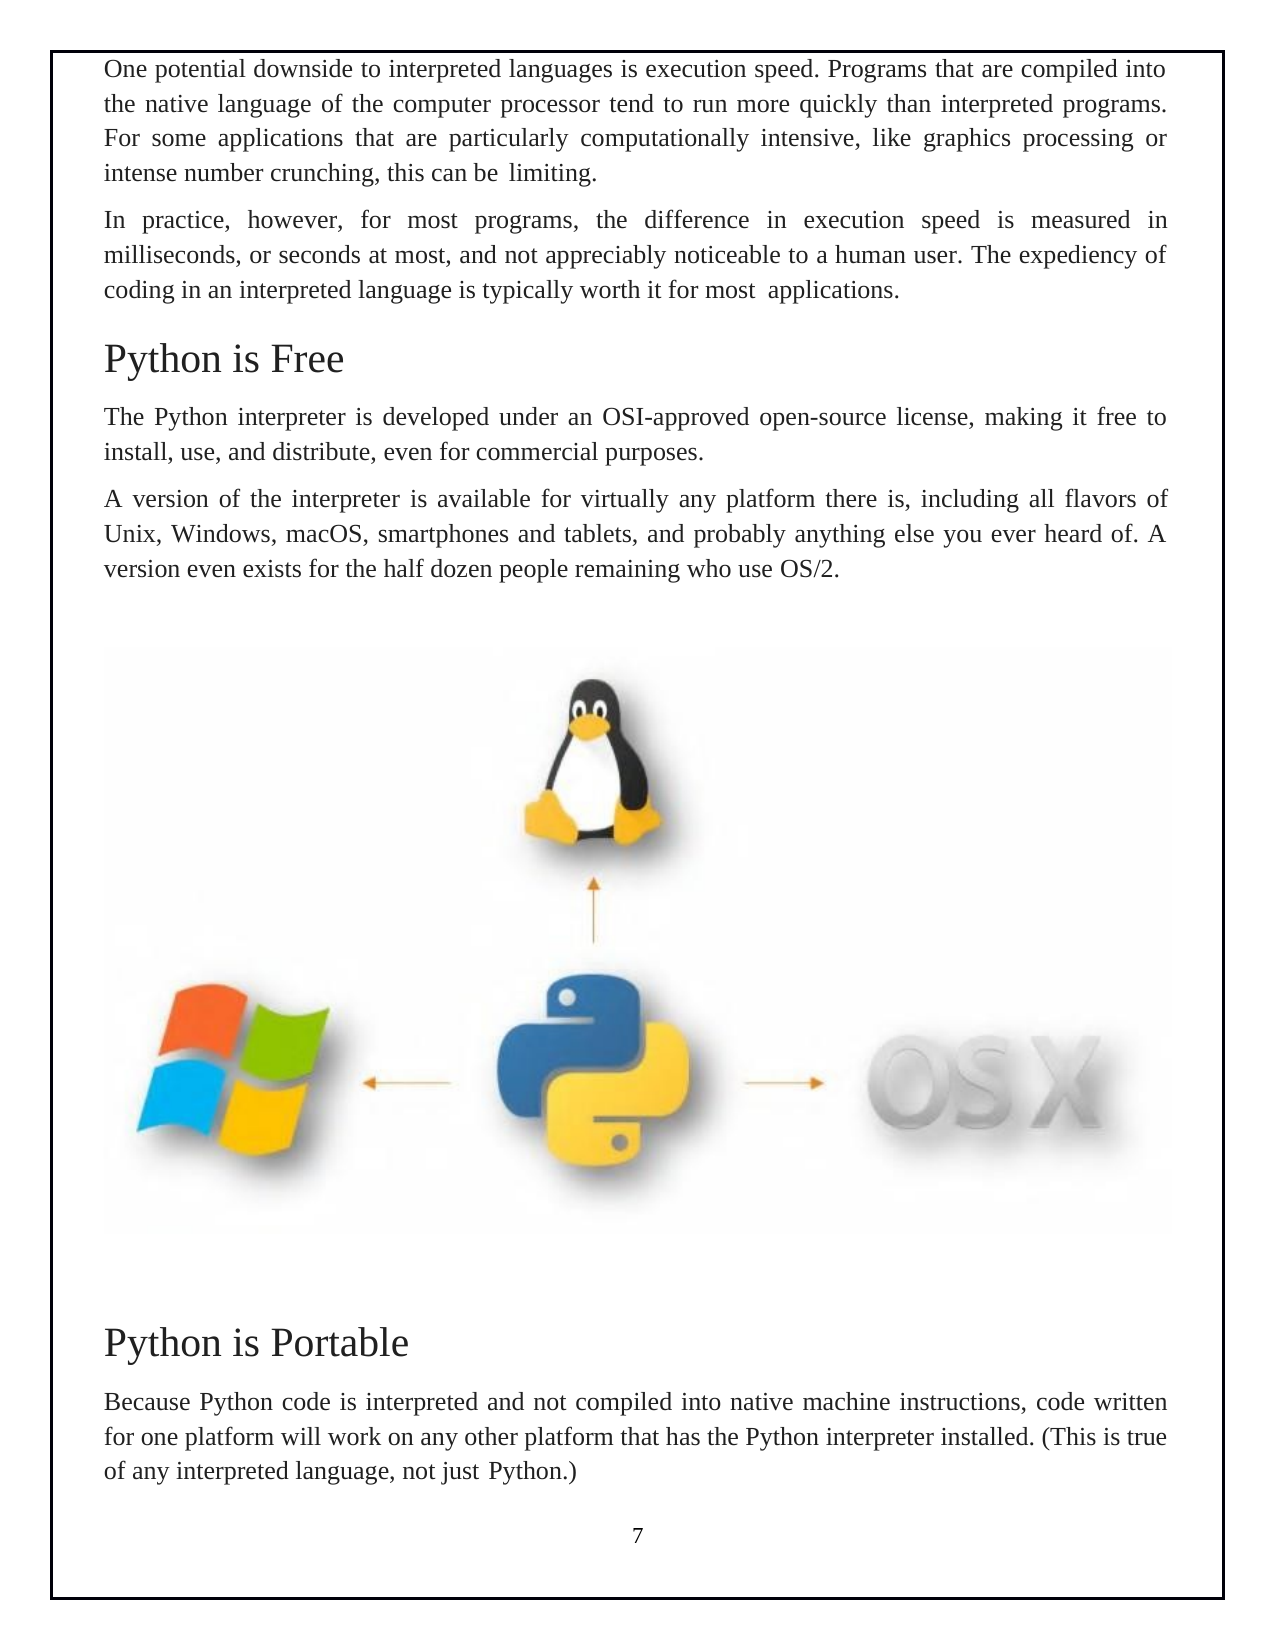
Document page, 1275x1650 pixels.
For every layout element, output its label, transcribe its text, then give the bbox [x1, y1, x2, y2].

text In practice, however, for most programs, the difference in execution speed is measured in milliseconds, or seconds at most, and not appreciably noticeable to a human user. The expediency of coding in an interpreted language is typically worth it for most applications. [104, 204, 1168, 304]
subtitle Python is Portable [104, 1318, 1194, 1366]
text Because Python code is interpreted and not compiled into native machine instructions, code written for one platform will work on any other platform that has the Python interpreter installed. (This is true of any interpreted language, not just Python.) [104, 1386, 1168, 1485]
text A version of the interpreter is available for virtually any platform there is, including all flavors of Unix, Windows, macOS, smartphones and tablets, and probably anything else you ever heard of. A version even exists for the half dozen people remaining who use OS/2. [104, 483, 1168, 583]
subtitle Python is Free [104, 333, 1194, 381]
text One potential downside to interpreted languages is execution speed. Programs that are compiled into the native language of the computer processor tend to run more quickly than interpreted programs. For some applications that are particularly computationally intensive, like graphics processing or intense number crunching, this can be limiting. [104, 53, 1168, 187]
picture [103, 647, 1172, 1234]
text The Python interpreter is developed under an OSI-approved open-source license, making it free to install, use, and distribute, even for commercial purposes. [104, 401, 1168, 466]
